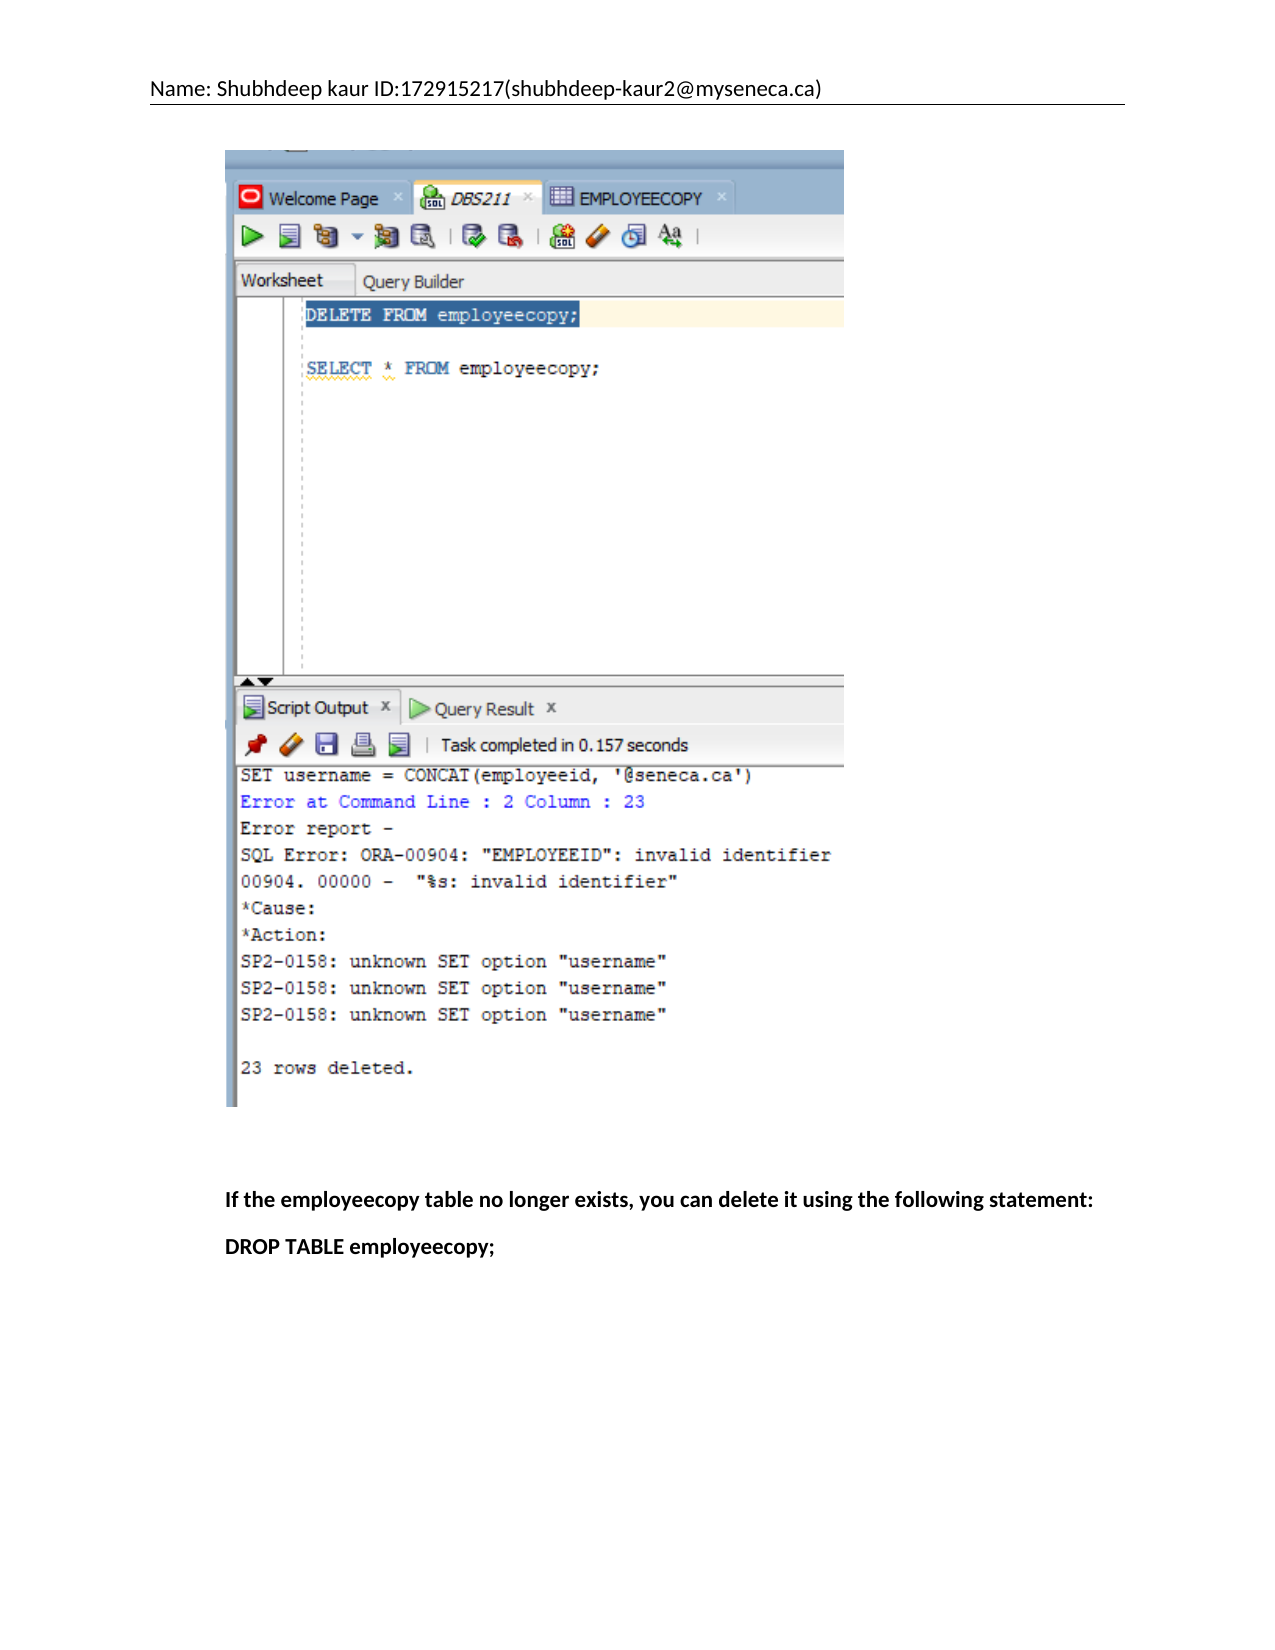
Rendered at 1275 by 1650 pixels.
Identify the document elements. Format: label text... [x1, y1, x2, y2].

text If the employeecopy table no longer exists, you can delete it using the following statement: [150, 1186, 1125, 1213]
text DROP TABLE employeecopy; [150, 1232, 1125, 1260]
picture [225, 150, 844, 1107]
